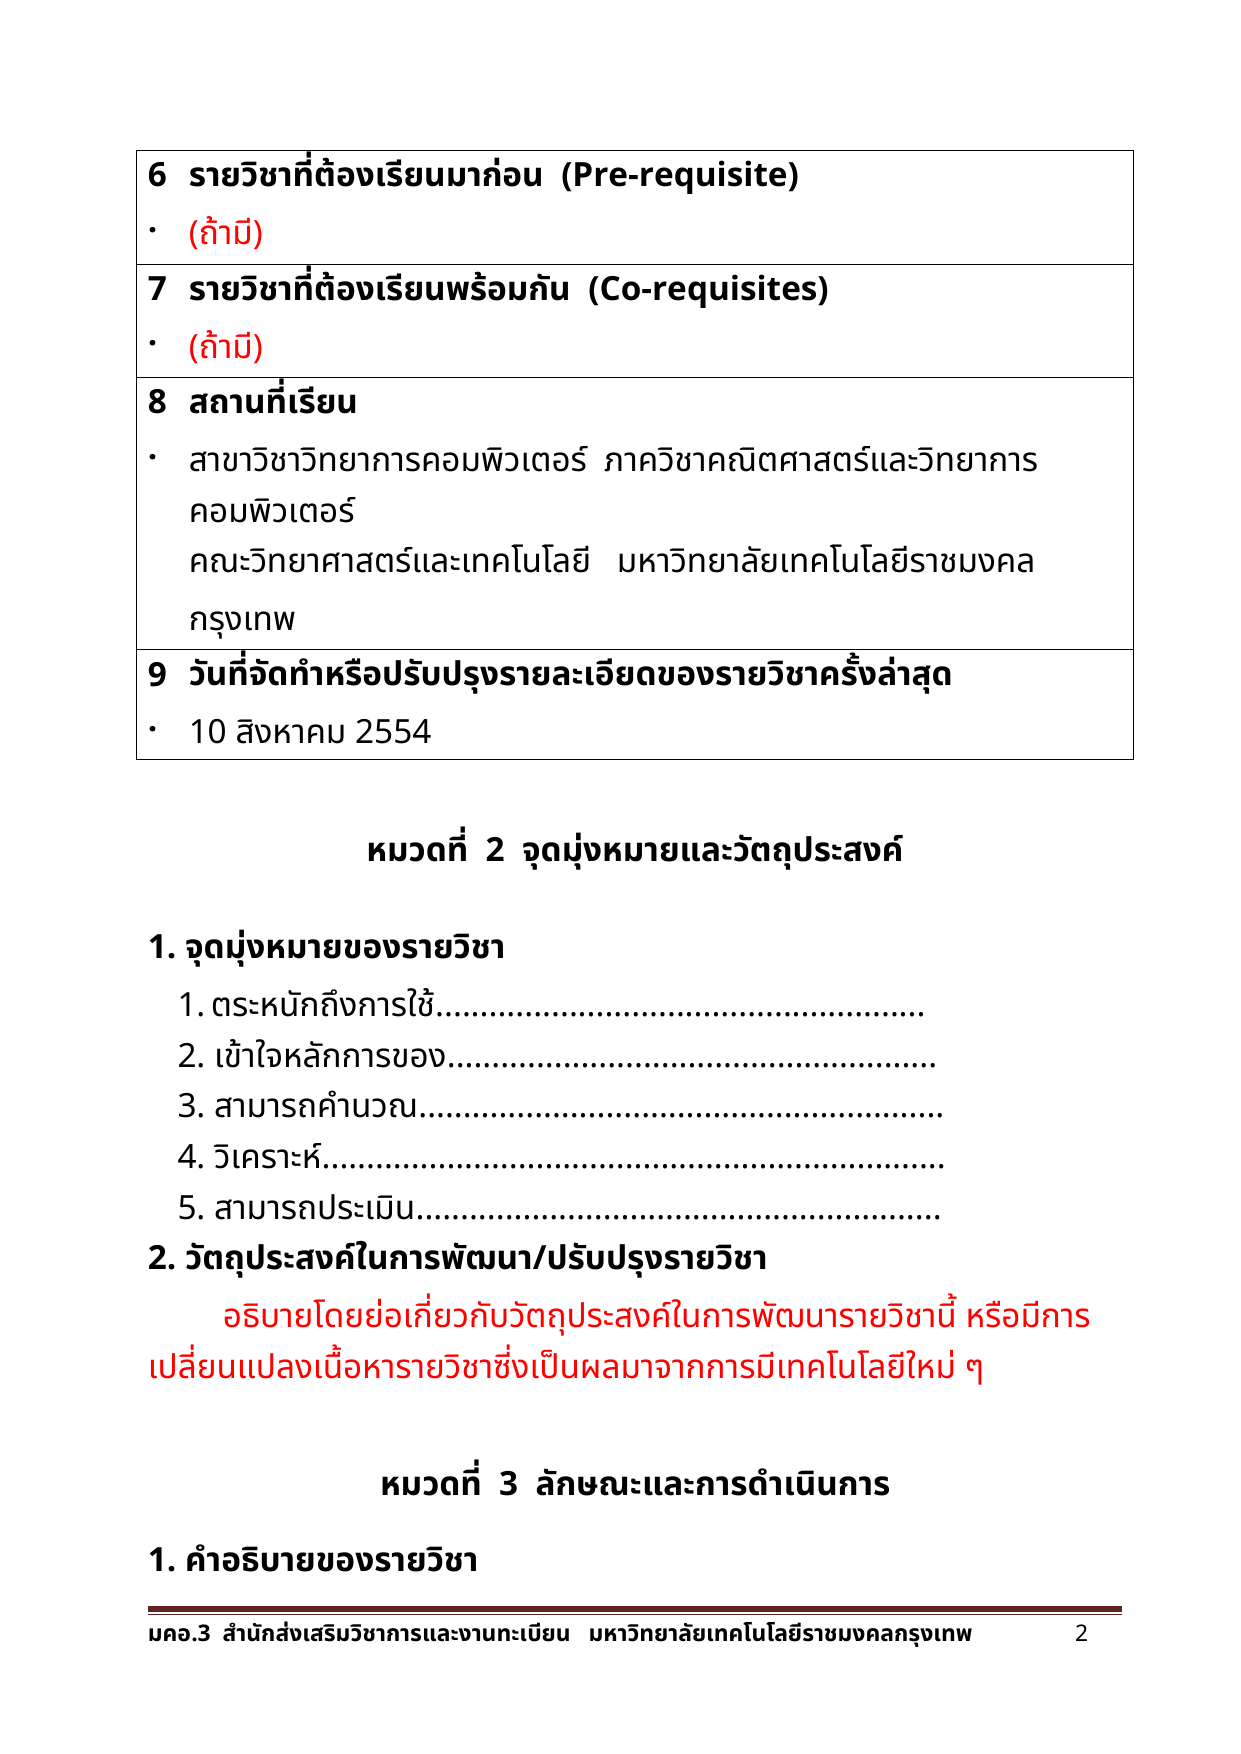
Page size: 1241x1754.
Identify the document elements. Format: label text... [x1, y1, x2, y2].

table_cell 2. วัตถุประสงค์ในการพัฒนา/ปรับปรุงรายวิชา อธิบายโดยย่อเกี่ยวกับวัตถุประสงค์ในการพัฒนารายวิชานี้ หรือมีการเปลี่ยนแปลงเนื้อหารายวิชาซี่งเป็นผลมาจากการมีเทคโนโลยีใหม่ ๆ [136, 1234, 1133, 1393]
table_cell 6. [137, 151, 177, 264]
table_cell รายวิชาที่ต้องเรียนมาก่อน (Pre-requisite) (ถ้ามี) [177, 151, 1133, 264]
table_cell 8. [137, 378, 177, 649]
table_cell 9. [137, 650, 177, 759]
table_cell รายวิชาที่ต้องเรียนพร้อมกัน (Co-requisites) (ถ้ามี) [177, 265, 1133, 377]
text หมวดที่ 2 จุดมุ่งหมายและวัตถุประสงค์ [148, 826, 1122, 877]
table_header 1. จุดมุ่งหมายของรายวิชา 1. ตระหนักถึงการใช้....................................................... 2. เข้าใจหลักการของ....................................................... 3. สามารถคำนวณ........................................................... 4. วิเคราะห์...................................................................... 5. สามารถประเมิน........................................................... [136, 923, 1133, 1234]
table_cell สถานที่เรียน สาขาวิชาวิทยาการคอมพิวเตอร์ ภาควิชาคณิตศาสตร์และวิทยาการคอมพิวเตอร์ คณะวิทยาศาสตร์และเทคโนโลยี มหาวิทยาลัยเทคโนโลยีราชมงคลกรุงเทพ [177, 378, 1133, 649]
table_cell 7. [137, 265, 177, 377]
table_cell วันที่จัดทำหรือปรับปรุงรายละเอียดของรายวิชาครั้งล่าสุด 10 สิงหาคม 2554 [177, 650, 1133, 759]
text หมวดที่ 3 ลักษณะและการดำเนินการ [148, 1459, 1122, 1510]
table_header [136, 1535, 1133, 1586]
